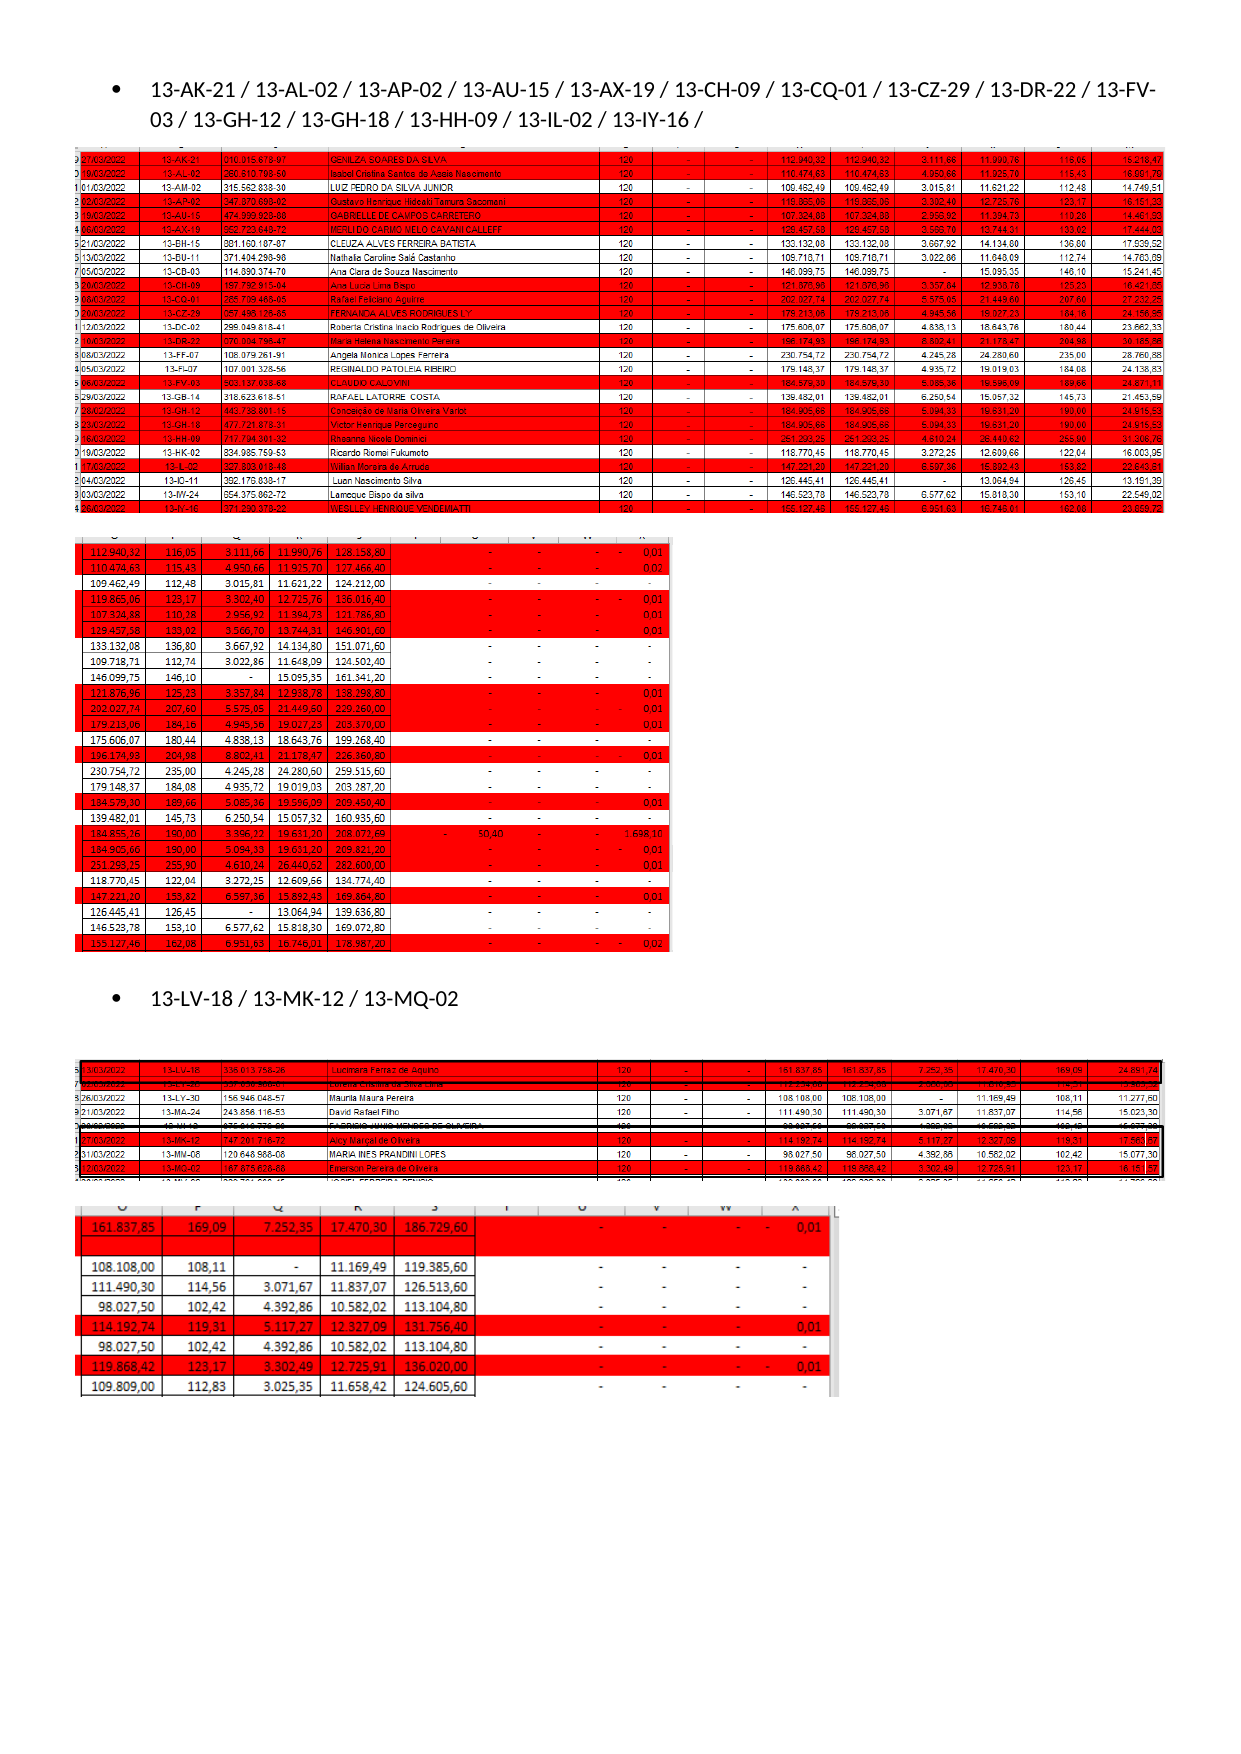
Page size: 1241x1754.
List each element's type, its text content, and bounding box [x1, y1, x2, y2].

list 13-AK-21 / 13-AL-02 / 13-AP-02 / 13-AU-15 / 13-AX-19 / 13-CH-09 / 13-CQ-01 / 13-CZ-29 / 13-DR-22 / 13-FV-03 / 13-GH-12 / 13-GH-18 / 13-HH-09 / 13-IL-02 / 13-IY-16 / [112, 75, 1165, 133]
picture [75, 1206, 840, 1397]
list 13-LV-18 / 13-MK-12 / 13-MQ-02 [112, 984, 1165, 1012]
picture [75, 147, 1166, 513]
picture [75, 537, 673, 952]
picture [75, 1059, 1166, 1181]
